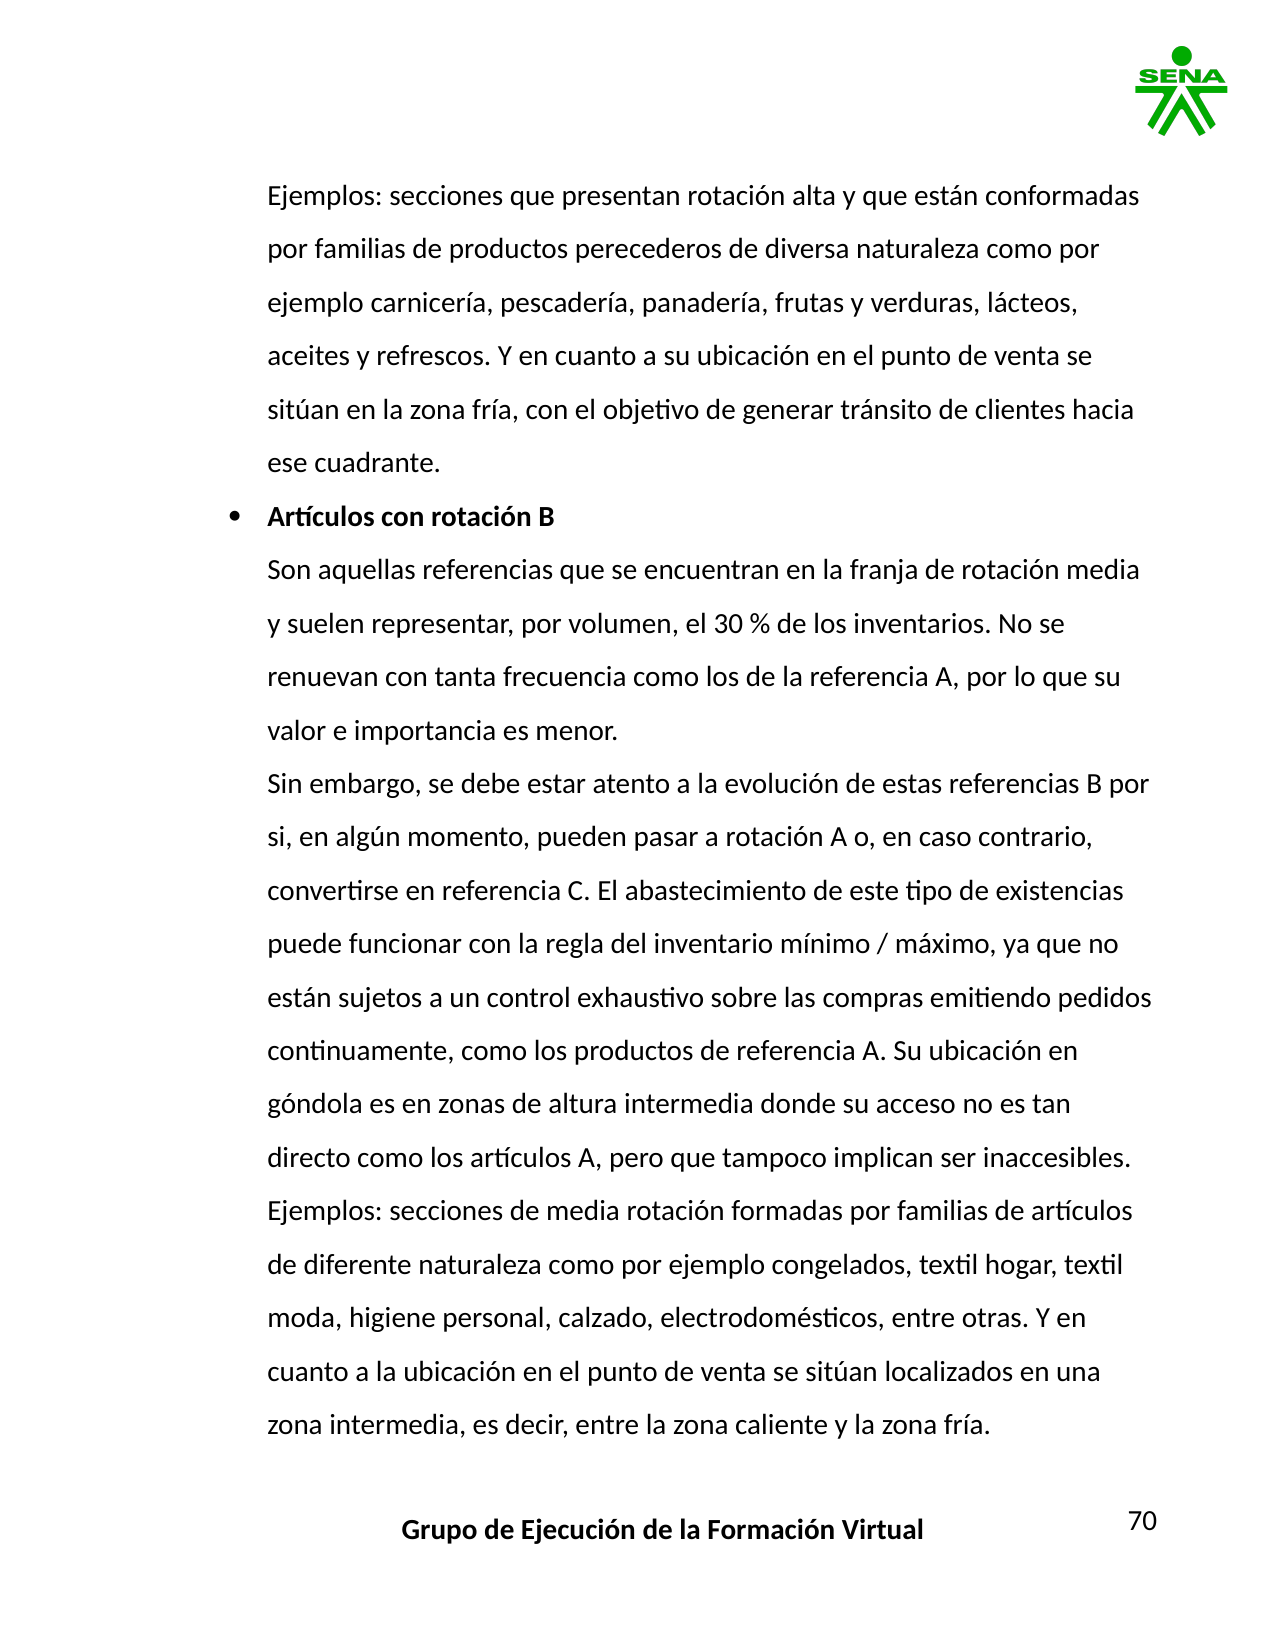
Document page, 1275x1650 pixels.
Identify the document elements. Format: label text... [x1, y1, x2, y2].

list Ejemplos: secciones que presentan rotación alta y que están conformadas por familias de productos perecederos de diversa naturaleza como por ejemplo carnicería, pescadería, panadería, frutas y verduras, lácteos, aceites y refrescos. Y en cuanto a su ubicación en el punto de venta se sitúan en la zona fría, con el objetivo de generar tránsito de clientes hacia ese cuadrante. [267, 177, 1157, 480]
list Artículos con rotación B Son aquellas referencias que se encuentran en la franja de rotación media y suelen representar, por volumen, el 30 % de los inventarios. No se renuevan con tanta frecuencia como los de la referencia A, por lo que su valor e importancia es menor. [229, 498, 1157, 747]
list Ejemplos: secciones de media rotación formadas por familias de artículos de diferente naturaleza como por ejemplo congelados, textil hogar, textil moda, higiene personal, calzado, electrodomésticos, entre otras. Y en cuanto a la ubicación en el punto de venta se sitúan localizados en una zona intermedia, es decir, entre la zona caliente y la zona fría. [267, 1192, 1157, 1442]
picture [1135, 46, 1228, 136]
list Sin embargo, se debe estar atento a la evolución de estas referencias B por si, en algún momento, pueden pasar a rotación A o, en caso contrario, convertirse en referencia C. El abastecimiento de este tipo de existencias puede funcionar con la regla del inventario mínimo / máximo, ya que no están sujetos a un control exhaustivo sobre las compras emitiendo pedidos continuamente, como los productos de referencia A. Su ubicación en góndola es en zonas de altura intermedia donde su acceso no es tan directo como los artículos A, pero que tampoco implican ser inaccesibles. [267, 765, 1157, 1175]
